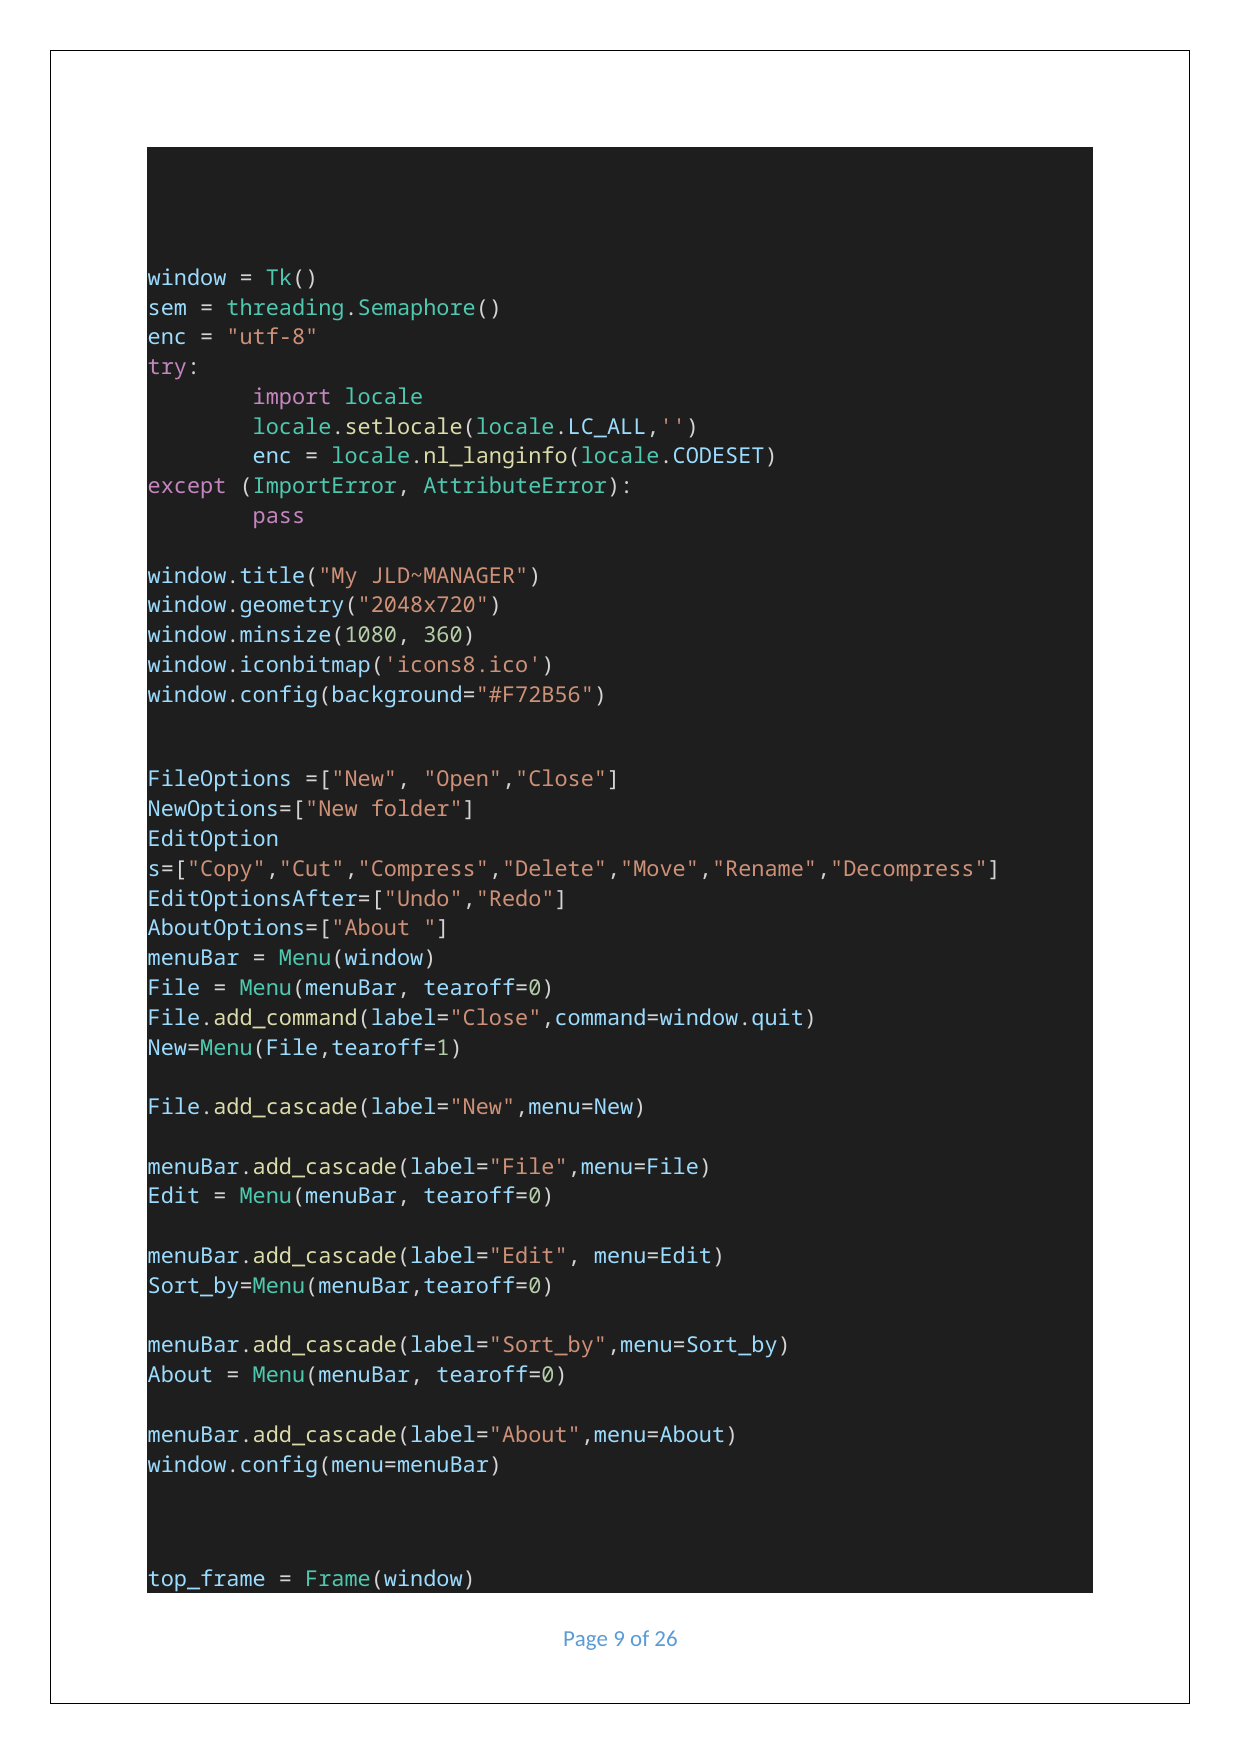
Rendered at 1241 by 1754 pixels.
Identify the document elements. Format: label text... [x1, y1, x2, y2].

text Sort_by=Menu(menuBar,tearoff=0) [147, 1270, 1093, 1300]
text top_frame = Frame(window) [147, 1563, 1093, 1593]
text locale.setlocale(locale.LC_ALL,'') [147, 411, 1093, 441]
text window.minsize(1080, 360) [147, 619, 1093, 649]
text sem = threading.Semaphore() [147, 292, 1093, 321]
text FileOptions =["New", "Open","Close"] [147, 763, 1093, 793]
text About = Menu(menuBar, tearoff=0) [147, 1359, 1093, 1389]
text File.add_cascade(label="New",menu=New) [147, 1091, 1093, 1121]
text menuBar.add_cascade(label="File",menu=File) [147, 1151, 1093, 1181]
text Edit = Menu(menuBar, tearoff=0) [147, 1181, 1093, 1210]
text window = Tk() [147, 262, 1093, 292]
text except (ImportError, AttributeError): [147, 470, 1093, 500]
text enc = locale.nl_langinfo(locale.CODESET) [147, 441, 1093, 470]
text File.add_command(label="Close",command=window.quit) [147, 1002, 1093, 1032]
text menuBar.add_cascade(label="Sort_by",menu=Sort_by) [147, 1329, 1093, 1359]
text import locale [147, 381, 1093, 411]
text EditOptionsAfter=["Undo","Redo"] [147, 883, 1093, 912]
text menuBar = Menu(window) [147, 942, 1093, 972]
text NewOptions=["New folder"] [147, 793, 1093, 823]
text window.geometry("2048x720") [147, 589, 1093, 619]
text EditOptions=["Copy","Cut","Compress","Delete","Move","Rename","Decompress"] [147, 823, 1093, 883]
text AboutOptions=["About "] [147, 912, 1093, 942]
text window.config(background="#F72B56") [147, 679, 1093, 709]
text New=Menu(File,tearoff=1) [147, 1032, 1093, 1061]
text window.config(menu=menuBar) [147, 1449, 1093, 1478]
text try: [147, 351, 1093, 381]
text enc = "utf-8" [147, 321, 1093, 351]
text menuBar.add_cascade(label="About",menu=About) [147, 1419, 1093, 1449]
text window.title("My JLD~MANAGER") [147, 560, 1093, 589]
text File = Menu(menuBar, tearoff=0) [147, 972, 1093, 1002]
text window.iconbitmap('icons8.ico') [147, 649, 1093, 679]
text pass [147, 500, 1093, 530]
text menuBar.add_cascade(label="Edit", menu=Edit) [147, 1240, 1093, 1270]
